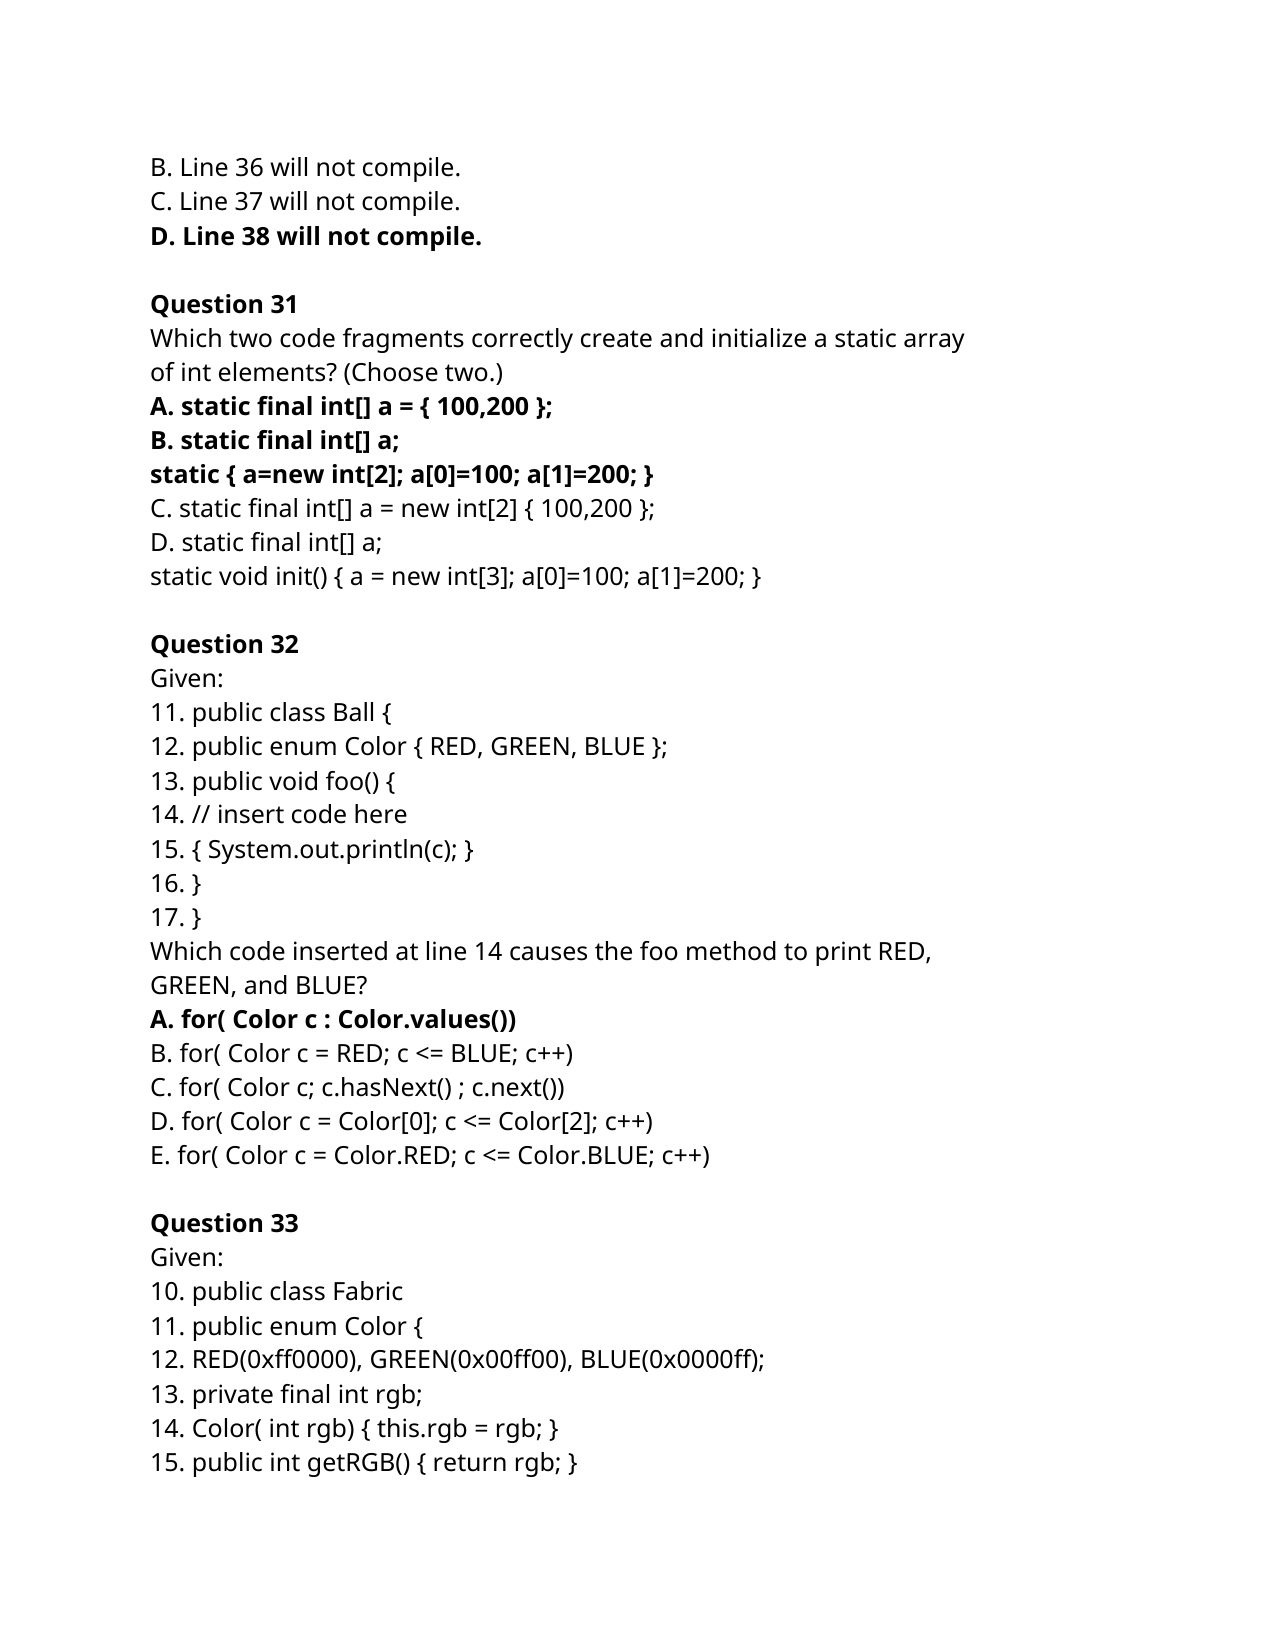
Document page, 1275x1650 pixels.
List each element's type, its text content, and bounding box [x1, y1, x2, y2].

text 15. { System.out.println(c); } [150, 831, 1125, 865]
text B. for( Color c = RED; c <= BLUE; c++) [150, 1036, 1125, 1070]
text D. Line 38 will not compile. [150, 218, 1125, 252]
text 16. } [150, 865, 1125, 899]
text B. Line 36 will not compile. [150, 150, 1125, 184]
text 14. Color( int rgb) { this.rgb = rgb; } [150, 1410, 1125, 1444]
text 12. public enum Color { RED, GREEN, BLUE }; [150, 729, 1125, 763]
text C. static final int[] a = new int[2] { 100,200 }; [150, 491, 1125, 525]
text static void init() { a = new int[3]; a[0]=100; a[1]=200; } [150, 559, 1125, 593]
text A. static final int[] a = { 100,200 }; [150, 388, 1125, 422]
text 12. RED(0xff0000), GREEN(0x00ff00), BLUE(0x0000ff); [150, 1342, 1125, 1376]
text E. for( Color c = Color.RED; c <= Color.BLUE; c++) [150, 1138, 1125, 1172]
text 10. public class Fabric [150, 1274, 1125, 1308]
text D. for( Color c = Color[0]; c <= Color[2]; c++) [150, 1104, 1125, 1138]
text of int elements? (Choose two.) [150, 354, 1125, 388]
text A. for( Color c : Color.values()) [150, 1002, 1125, 1036]
text D. static final int[] a; [150, 525, 1125, 559]
text 17. } [150, 899, 1125, 933]
text Given: [150, 1240, 1125, 1274]
text 13. private final int rgb; [150, 1376, 1125, 1410]
text Question 33 [150, 1206, 1125, 1240]
text 11. public class Ball { [150, 695, 1125, 729]
text 11. public enum Color { [150, 1308, 1125, 1342]
text static { a=new int[2]; a[0]=100; a[1]=200; } [150, 457, 1125, 491]
text 13. public void foo() { [150, 763, 1125, 797]
text 15. public int getRGB() { return rgb; } [150, 1444, 1125, 1478]
text C. for( Color c; c.hasNext() ; c.next()) [150, 1070, 1125, 1104]
text Question 32 [150, 627, 1125, 661]
text Question 31 [150, 286, 1125, 320]
text B. static final int[] a; [150, 422, 1125, 457]
text GREEN, and BLUE? [150, 967, 1125, 1002]
text 14. // insert code here [150, 797, 1125, 831]
text Which two code fragments correctly create and initialize a static array [150, 320, 1125, 354]
text C. Line 37 will not compile. [150, 184, 1125, 218]
text Which code inserted at line 14 causes the foo method to print RED, [150, 933, 1125, 967]
text Given: [150, 661, 1125, 695]
